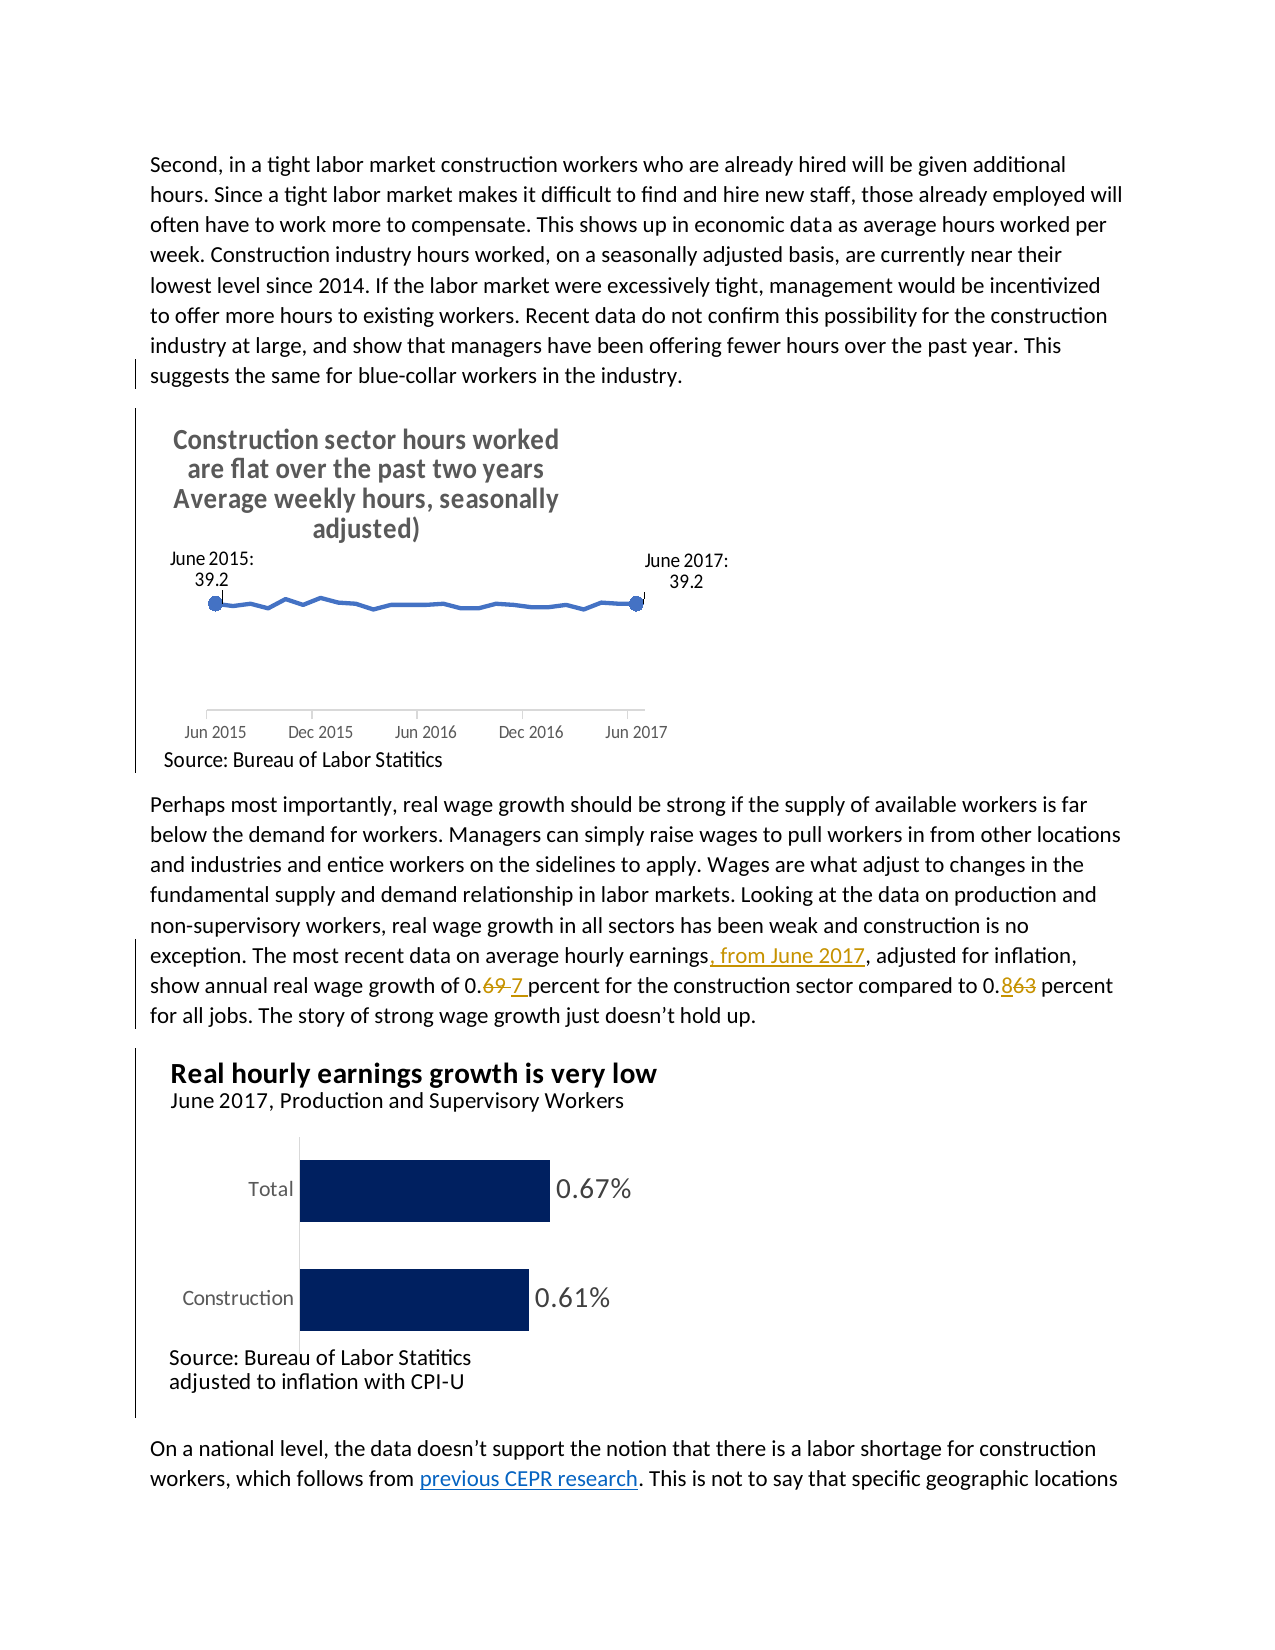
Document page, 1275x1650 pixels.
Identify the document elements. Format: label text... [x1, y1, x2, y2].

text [150, 1434, 1125, 1493]
text Second, in a tight labor market construction workers who are already hired will be given additional hours. Since a tight labor market makes it difficult to find and hire new staff, those already employed will often have to work more to compensate. This shows up in economic data as average hours worked per week. Construction industry hours worked, on a seasonally adjusted basis, are currently near their lowest level since 2014. If the labor market were excessively tight, management would be incentivized to offer more hours to existing workers. Recent data do not confirm this possibility for the construction industry at large, and show that managers have been offering fewer hours over the past year. This suggests the same for blue-collar workers in the industry. [150, 150, 1125, 389]
text Perhaps most importantly, real wage growth should be strong if the supply of available workers is far below the demand for workers. Managers can simply raise wages to pull workers in from other locations and industries and entice workers on the sidelines to apply. Wages are what adjust to changes in the fundamental supply and demand relationship in labor markets. Looking at the data on production and non-supervisory workers, real wage growth in all sectors has been weak and construction is no exception. The most recent data on average hourly earnings, adjusted for inflation, show annual real wage growth of 0.percent for the construction sector compared to 0. percent for all jobs. The story of strong wage growth just doesn’t hold up. [150, 790, 1125, 1029]
